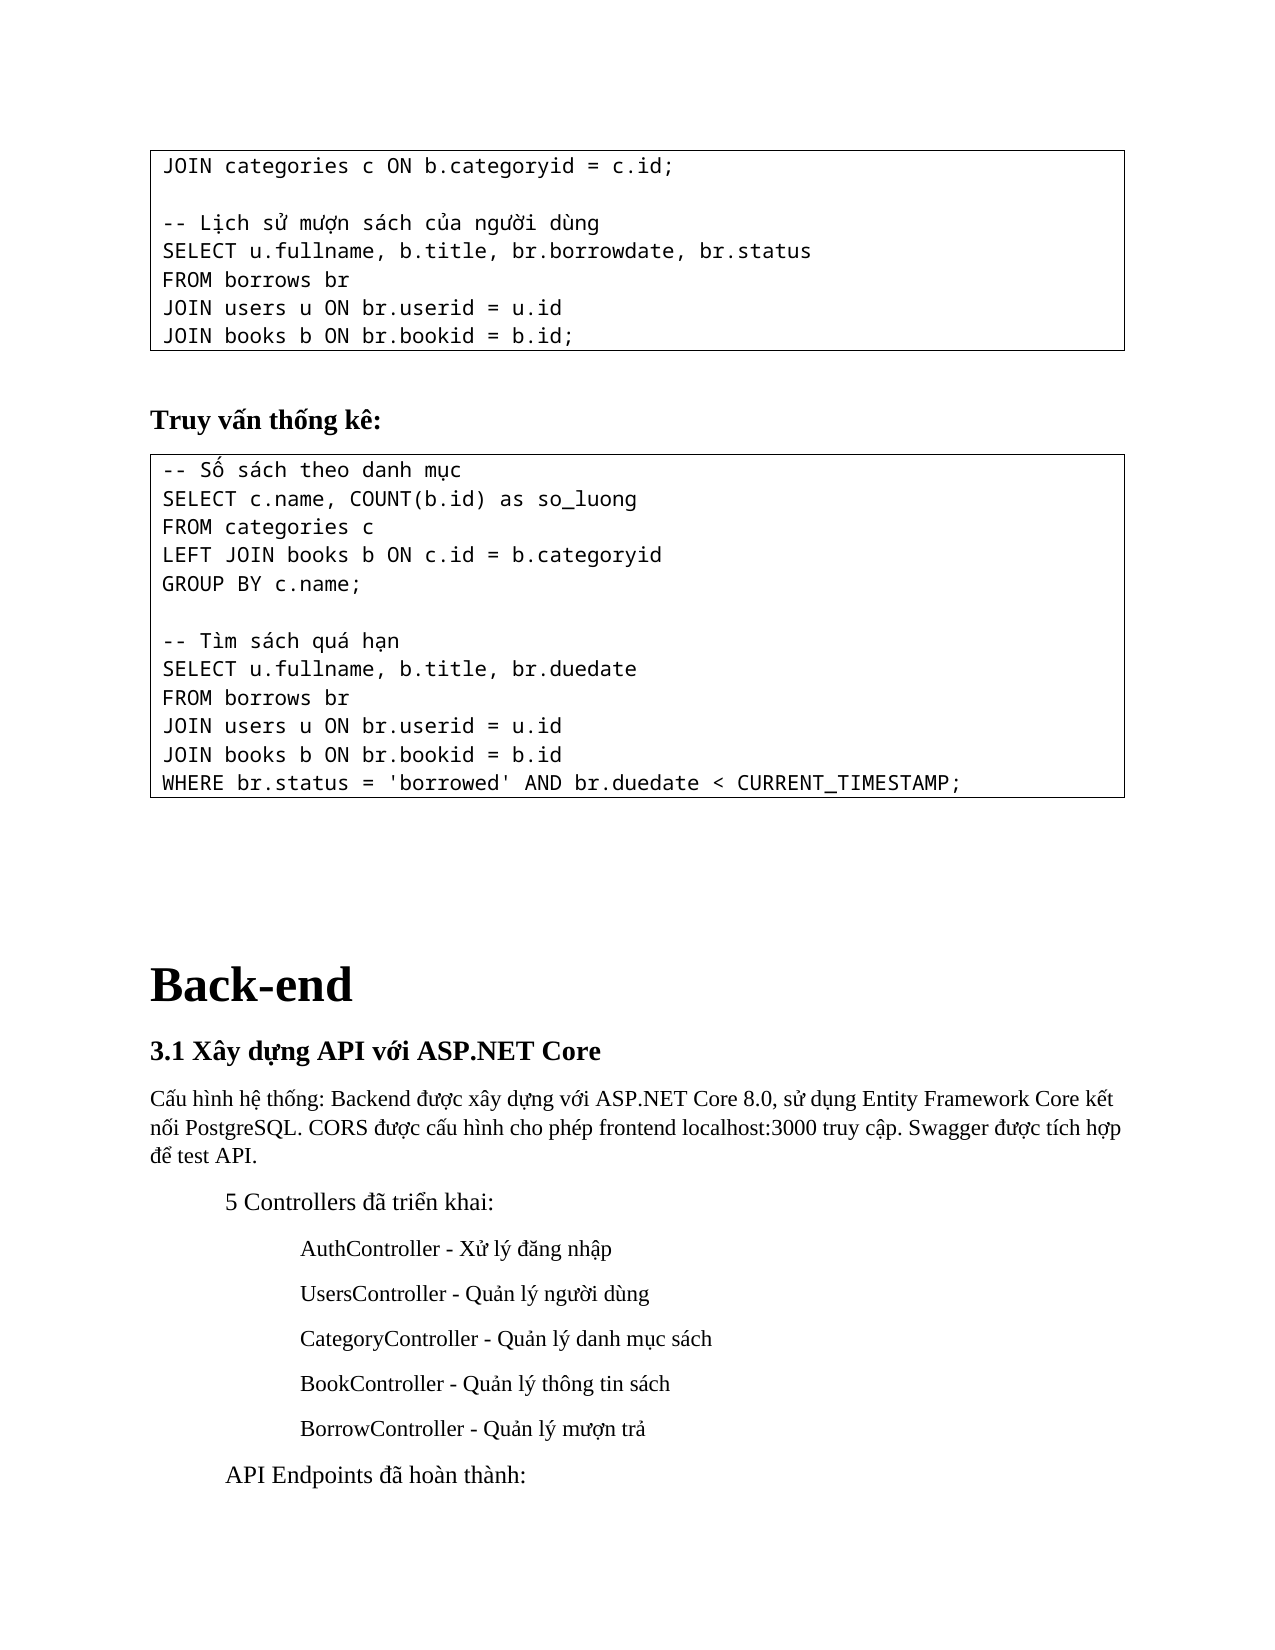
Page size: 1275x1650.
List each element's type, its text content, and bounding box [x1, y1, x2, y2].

text 3.1 Xây dựng API với ASP.NET Core [150, 1033, 1125, 1066]
text 5 Controllers đã triển khai: [225, 1187, 1125, 1216]
text BorrowController - Quản lý mượn trả [300, 1415, 1125, 1442]
text Truy vấn thống kê: [150, 403, 1125, 435]
text API Endpoints đã hoàn thành: [225, 1460, 1125, 1489]
text UsersController - Quản lý người dùng [300, 1280, 1125, 1306]
text AuthController - Xử lý đăng nhập [300, 1235, 1125, 1261]
text CategoryController - Quản lý danh mục sách [300, 1325, 1125, 1351]
text Cấu hình hệ thống: Backend được xây dựng với ASP.NET Core 8.0, sử dụng Entity Framework Core kết nối PostgreSQL. CORS được cấu hình cho phép frontend localhost:3000 truy cập. Swagger được tích hợp để test API. [150, 1085, 1125, 1168]
text Back-end [150, 955, 1125, 1012]
text BookController - Quản lý thông tin sách [300, 1370, 1125, 1396]
table_header -- Số sách theo danh mục SELECT c.name, COUNT(b.id) as so_luong FROM categories c LEFT JOIN books b ON c.id = b.categoryid GROUP BY c.name; -- Tìm sách quá hạn SELECT u.fullname, b.title, br.duedate FROM borrows br JOIN users u ON br.userid = u.id JOIN books b ON br.bookid = b.id WHERE br.status = 'borrowed' AND br.duedate < CURRENT_TIMESTAMP; [151, 455, 1124, 797]
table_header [151, 151, 1124, 350]
